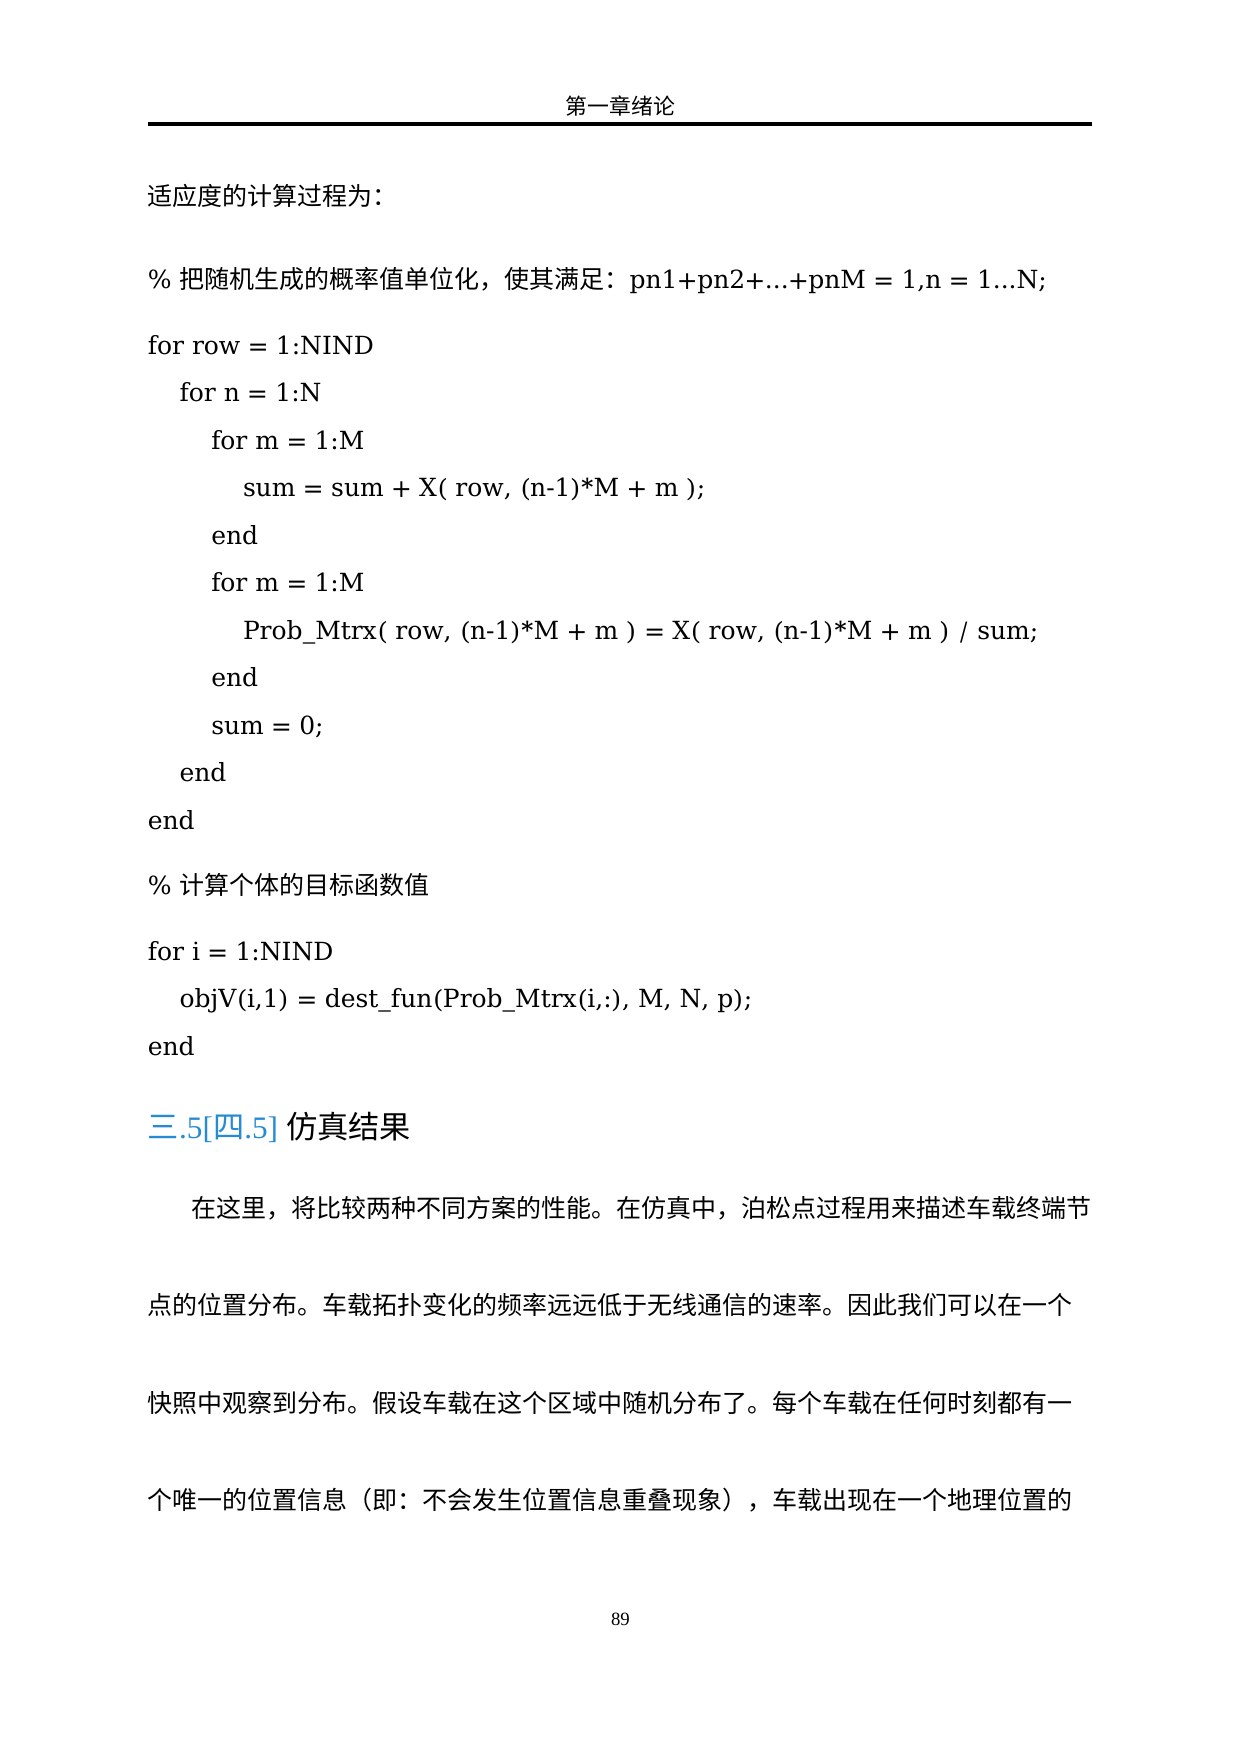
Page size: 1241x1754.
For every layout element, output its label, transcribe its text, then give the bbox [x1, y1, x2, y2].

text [148, 1174, 1092, 1531]
text end [148, 756, 1092, 788]
text for n = 1:N [148, 376, 1092, 408]
text % 计算个体的目标函数值 [148, 851, 1092, 916]
text for i = 1:NIND [148, 934, 1092, 966]
text end [148, 661, 1092, 693]
text % 把随机生成的概率值单位化，使其满足：pn1+pn2+...+pnM = 1,n = 1...N; [148, 245, 1092, 310]
text end [148, 1029, 1092, 1061]
text sum = 0; [148, 708, 1092, 741]
text end [148, 518, 1092, 551]
text end [148, 803, 1092, 836]
text 仿真结果 [148, 1093, 1092, 1158]
text 适应度的计算过程为： [148, 162, 1092, 227]
text for row = 1:NIND [148, 328, 1092, 361]
text sum = sum + X( row, (n-1)*M + m ); [148, 471, 1092, 503]
text Prob_Mtrx( row, (n-1)*M + m ) = X( row, (n-1)*M + m ) / sum; [148, 613, 1092, 646]
text for m = 1:M [148, 566, 1092, 598]
text objV(i,1) = dest_fun(Prob_Mtrx(i,:), M, N, p); [148, 981, 1092, 1014]
text for m = 1:M [148, 423, 1092, 456]
